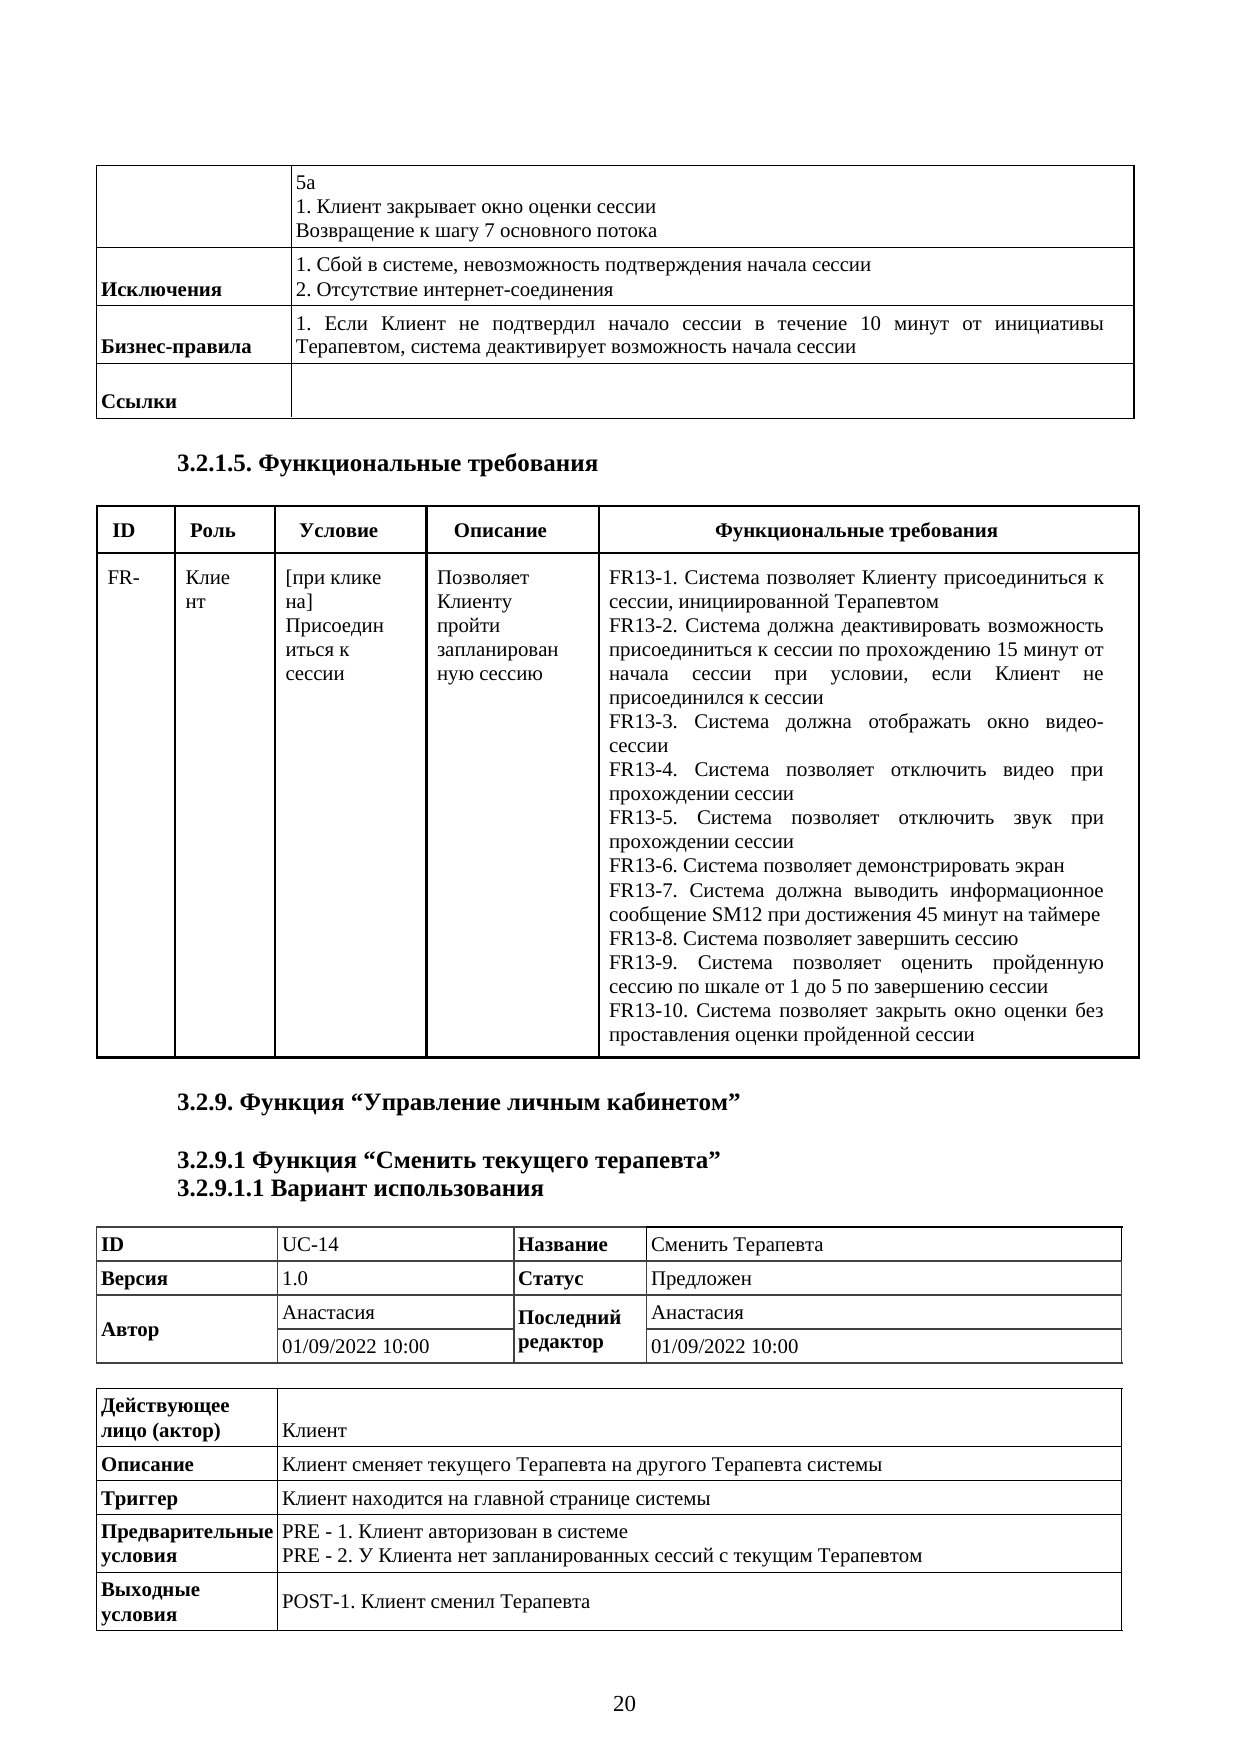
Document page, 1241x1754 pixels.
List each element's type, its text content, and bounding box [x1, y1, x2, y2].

table_cell POST-1. Клиент сменил Терапевта [278, 1573, 1121, 1630]
table_cell Клиент находится на главной странице системы [278, 1481, 1121, 1514]
table_cell Анастасия [647, 1296, 1121, 1328]
text 3.2.1.5. Функциональные требования [118, 448, 1128, 476]
text 3.2.9.1 Функция “Сменить текущего терапевта” [118, 1145, 1122, 1173]
table_cell Описание [97, 1447, 277, 1480]
table_header ID [97, 1228, 277, 1260]
table_header ID [98, 507, 174, 552]
table_header Роль [176, 507, 274, 552]
table_header Название [515, 1228, 646, 1260]
table_cell Исключения [97, 248, 291, 305]
table_cell 1. Если Клиент не подтвердил начало сессии в течение 10 минут от инициативы Терапевтом, система деактивирует возможность начала сессии [292, 306, 1133, 363]
table_header Клиент [278, 1389, 1121, 1446]
subtitle 3.2.9. Функция “Управление личным кабинетом” [118, 1087, 1122, 1116]
table_cell Выходные условия [97, 1573, 277, 1630]
table_header Функциональные требования [600, 507, 1138, 552]
table_cell [292, 364, 1133, 417]
table_cell 01/09/2022 10:00 [647, 1330, 1121, 1362]
table_cell Последний редактор [515, 1296, 646, 1362]
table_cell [292, 166, 1133, 247]
table_cell 1. Сбой в системе, невозможность подтверждения начала сессии 2. Отсутствие интернет-соединения [292, 248, 1133, 305]
table_cell 01/09/2022 10:00 [278, 1330, 513, 1362]
table_cell 1.0 [278, 1262, 513, 1294]
table_cell Триггер [97, 1481, 277, 1514]
text 3.2.9.1.1 Вариант использования [118, 1173, 1122, 1202]
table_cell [97, 166, 291, 247]
table_header Описание [428, 507, 598, 552]
table_header Действующее лицо (актор) [97, 1389, 277, 1446]
table_cell Автор [97, 1296, 277, 1362]
table_cell FR13-1. Система позволяет Клиенту присоединиться к сессии, инициированной Терапевтом FR13-2. Система должна деактивировать возможность присоединиться к сессии по прохождению 15 минут от начала сессии при условии, если Клиент не присоединился к сессии FR13-3. Система должна отображать окно видео-сессии FR13-4. Система позволяет отключить видео при прохождении сессии FR13-5. Система позволяет отключить звук при прохождении сессии FR13-6. Система позволяет демонстрировать экран FR13-7. Система должна выводить информационное сообщение SM12 при достижения 45 минут на таймере FR13-8. Система позволяет завершить сессию FR13-9. Система позволяет оценить пройденную сессию по шкале от 1 до 5 по завершению сессии FR13-10. Система позволяет закрыть окно оценки без проставления оценки пройденной сессии [600, 554, 1138, 1056]
table_cell Предложен [647, 1262, 1121, 1294]
table_cell FR- [98, 554, 174, 1056]
table_cell [при клике на] Присоединиться к сессии [276, 554, 425, 1056]
table_header Сменить Терапевта [647, 1228, 1121, 1260]
table_cell Предварительные условия [97, 1515, 277, 1572]
table_cell Статус [515, 1262, 646, 1294]
table_header UC-14 [278, 1228, 513, 1260]
table_cell Версия [97, 1262, 277, 1294]
table_cell Анастасия [278, 1296, 513, 1328]
table_cell Ссылки [97, 364, 291, 417]
table_header Условие [276, 507, 425, 552]
table_cell Позволяет Клиенту пройти запланированную сессию [428, 554, 598, 1056]
table_cell Клиент [176, 554, 274, 1056]
table_cell Бизнес-правила [97, 306, 291, 363]
table_cell Клиент сменяет текущего Терапевта на другого Терапевта системы [278, 1447, 1121, 1480]
table_cell PRE - 1. Клиент авторизован в системе PRE - 2. У Клиента нет запланированных сессий с текущим Терапевтом [278, 1515, 1121, 1572]
